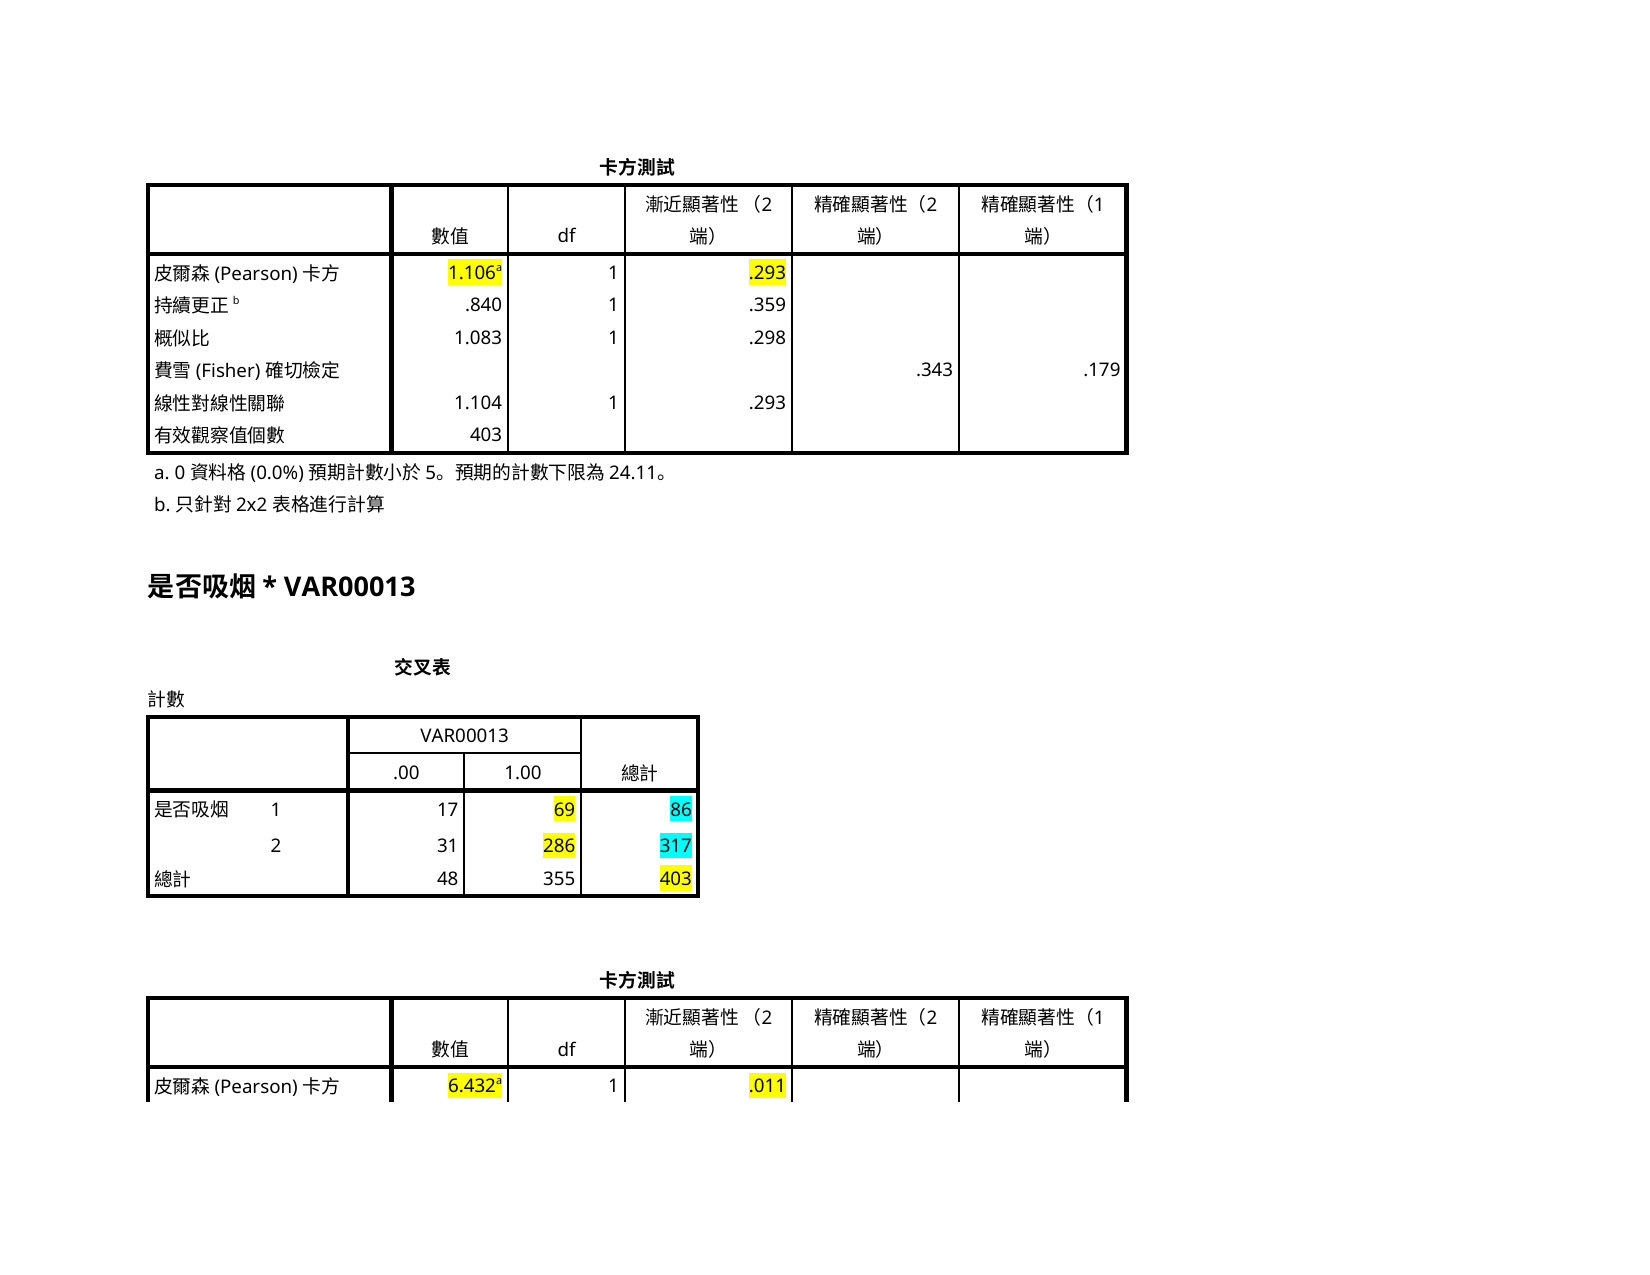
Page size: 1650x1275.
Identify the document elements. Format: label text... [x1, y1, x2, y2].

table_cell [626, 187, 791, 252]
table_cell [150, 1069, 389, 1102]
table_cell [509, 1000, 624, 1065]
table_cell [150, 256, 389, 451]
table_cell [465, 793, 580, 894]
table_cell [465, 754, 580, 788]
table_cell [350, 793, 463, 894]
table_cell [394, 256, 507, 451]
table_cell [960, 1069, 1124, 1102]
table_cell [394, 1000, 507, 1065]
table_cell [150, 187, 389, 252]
text 是否吸烟 * VAR00013 [148, 552, 1502, 617]
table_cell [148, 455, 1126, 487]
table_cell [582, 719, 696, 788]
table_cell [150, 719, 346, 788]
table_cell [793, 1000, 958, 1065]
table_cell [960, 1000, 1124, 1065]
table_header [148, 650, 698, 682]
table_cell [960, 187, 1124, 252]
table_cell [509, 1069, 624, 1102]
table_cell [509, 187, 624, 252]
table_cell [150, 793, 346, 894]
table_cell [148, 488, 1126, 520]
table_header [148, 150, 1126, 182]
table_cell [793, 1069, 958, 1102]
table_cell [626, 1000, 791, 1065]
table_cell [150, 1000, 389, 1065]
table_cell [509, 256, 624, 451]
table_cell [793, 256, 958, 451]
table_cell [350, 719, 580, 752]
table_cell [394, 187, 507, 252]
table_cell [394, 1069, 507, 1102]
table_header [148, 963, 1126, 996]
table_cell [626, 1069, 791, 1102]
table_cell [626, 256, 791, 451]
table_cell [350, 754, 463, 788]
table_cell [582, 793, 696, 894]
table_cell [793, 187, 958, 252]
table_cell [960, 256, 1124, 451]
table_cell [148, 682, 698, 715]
